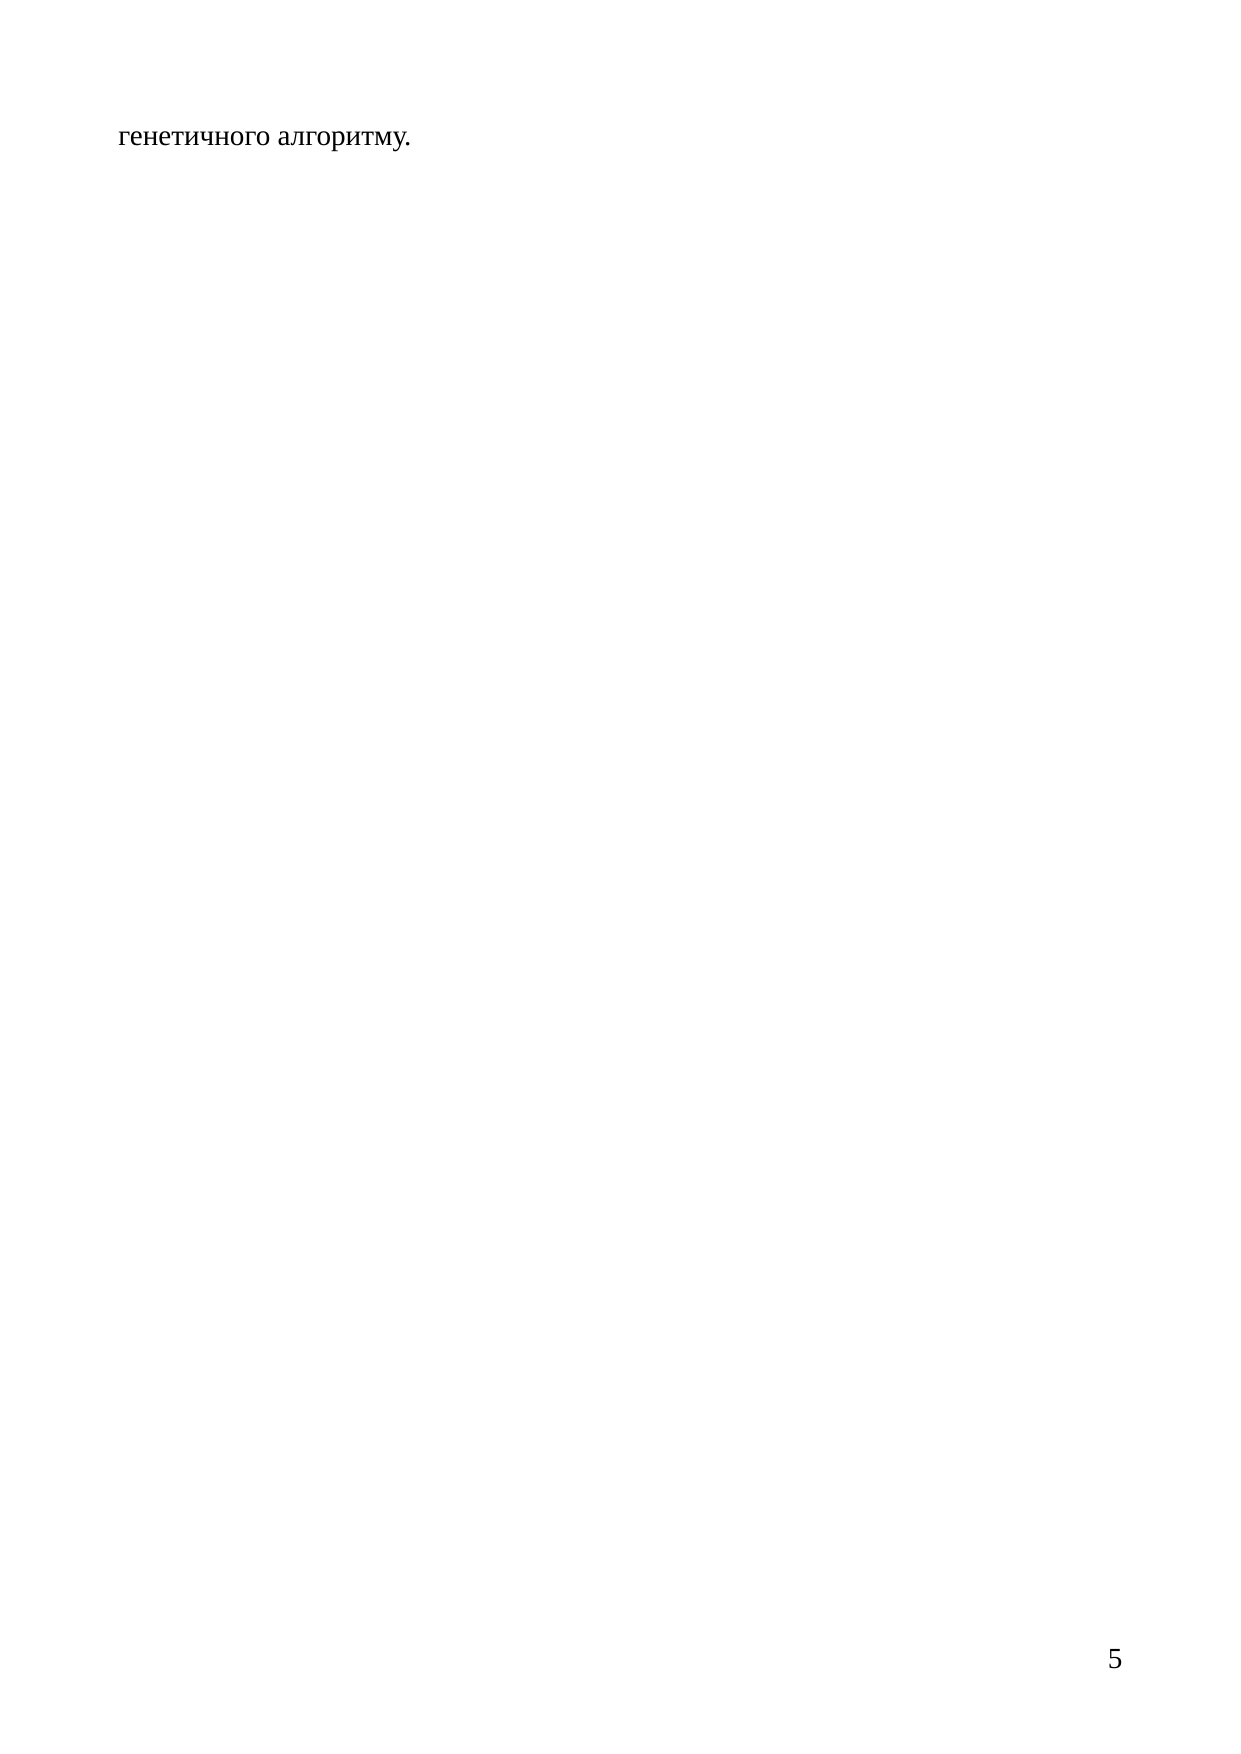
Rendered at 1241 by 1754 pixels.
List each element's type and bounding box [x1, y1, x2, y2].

text [118, 118, 1122, 152]
